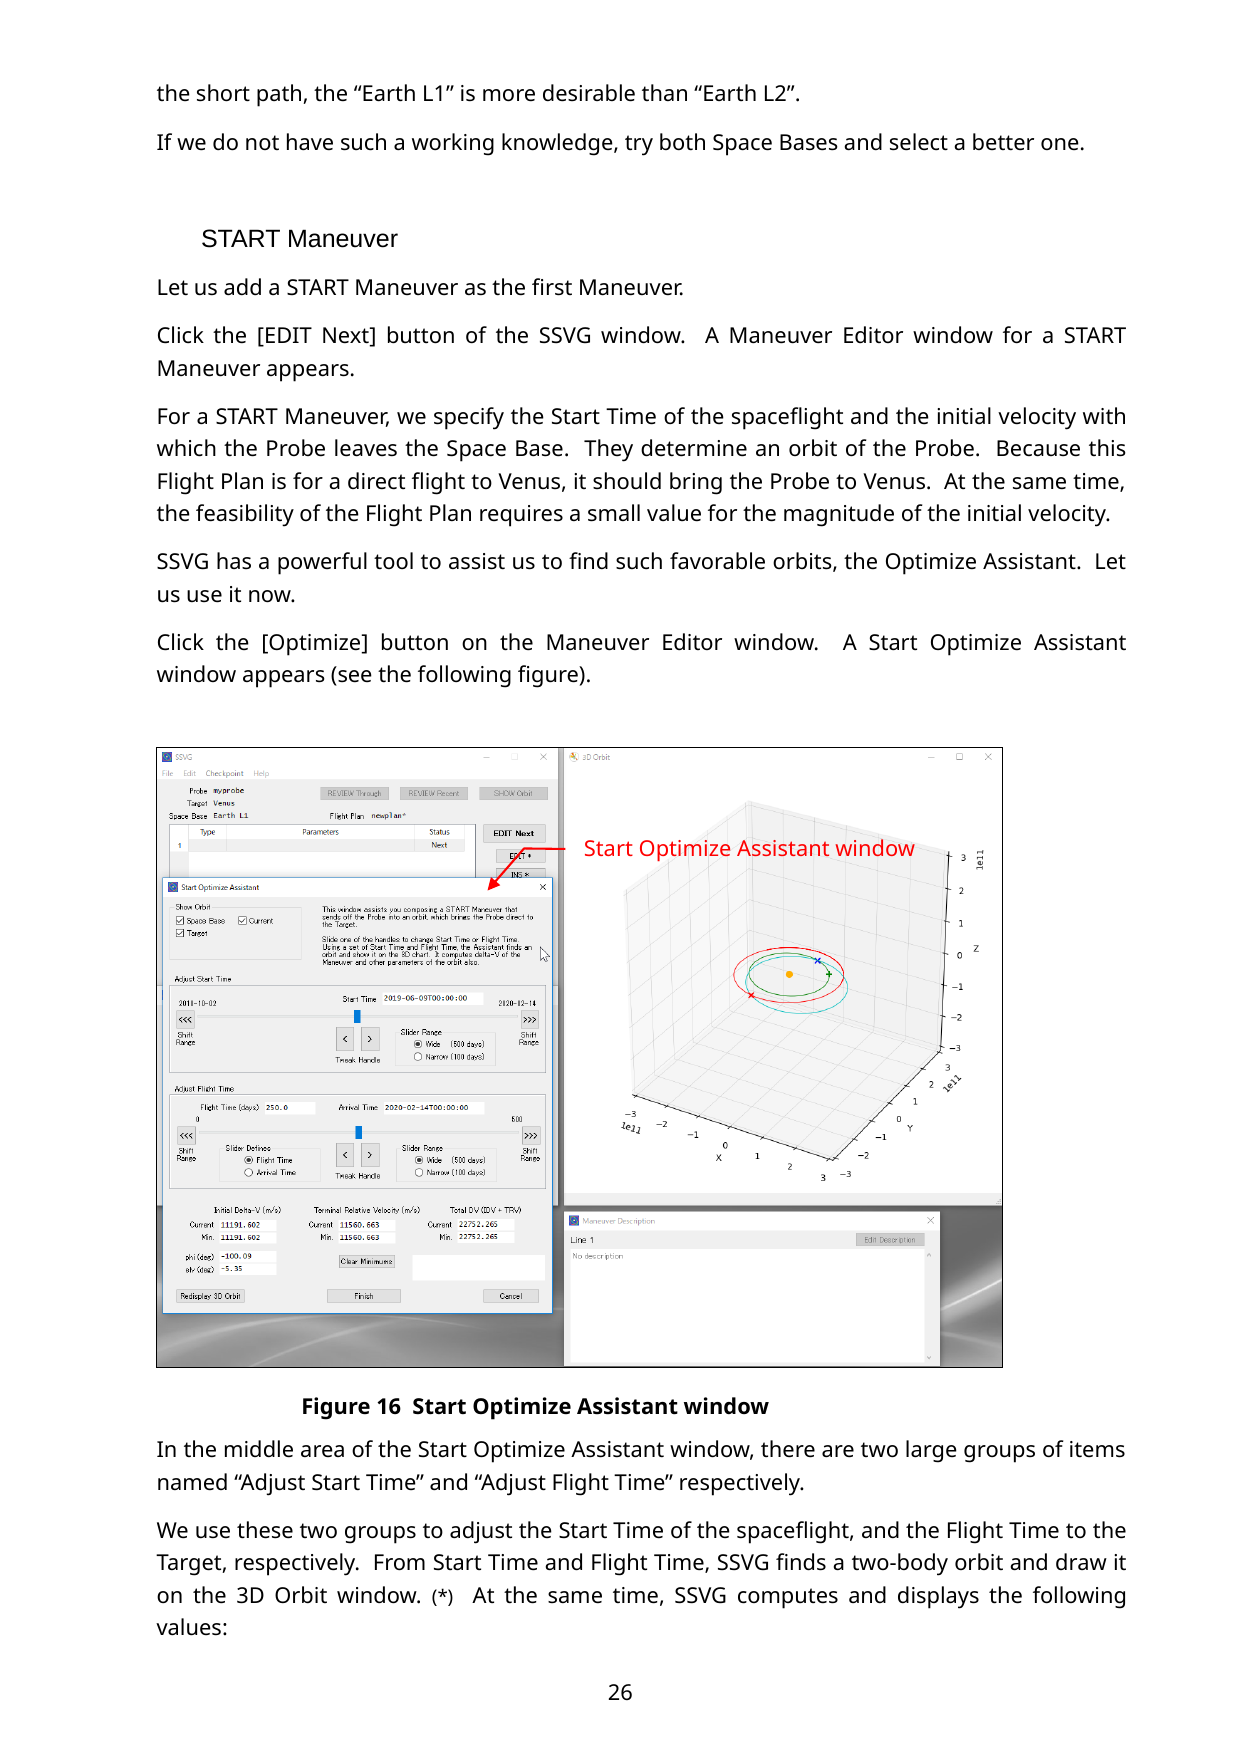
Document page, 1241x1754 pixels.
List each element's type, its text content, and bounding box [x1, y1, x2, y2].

text For a START Maneuver, we specify the Start Time of the spaceflight and the initial velocity with which the Probe leaves the Space Base. They determine an orbit of the Probe. Because this Flight Plan is for a direct flight to Venus, it should bring the Probe to Venus. At the same time, the feasibility of the Flight Plan requires a small value for the magnitude of the initial velocity. [156, 400, 1128, 529]
subtitle START Maneuver [201, 222, 1128, 254]
text Let us add a START Maneuver as the first Maneuver. [156, 271, 1128, 303]
text Click the [Optimize] button on the Maneuver Editor window. A Start Optimize Assistant window appears (see the following figure). [156, 626, 1128, 690]
text Click the [EDIT Next] button of the SSVG window. A Maneuver Editor window for a START Maneuver appears. [156, 319, 1128, 384]
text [156, 77, 1128, 109]
text We use these two groups to adjust the Start Time of the spaceflight, and the Flight Time to the Target, respectively. From Start Time and Flight Time, SSVG finds a two-body orbit and draw it on the 3D Orbit window. (*) At the same time, SSVG computes and displays the following values: [156, 1514, 1128, 1643]
text In the middle area of the Start Optimize Assistant window, there are two large groups of items named “Adjust Start Time” and “Adjust Flight Time” respectively. [156, 1433, 1128, 1498]
picture [157, 748, 1002, 1367]
text If we do not have such a working knowledge, try both Space Bases and select a better one. [156, 125, 1128, 158]
text SSVG has a powerful tool to assist us to find such favorable orbits, the Optimize Assistant. Let us use it now. [156, 545, 1128, 610]
